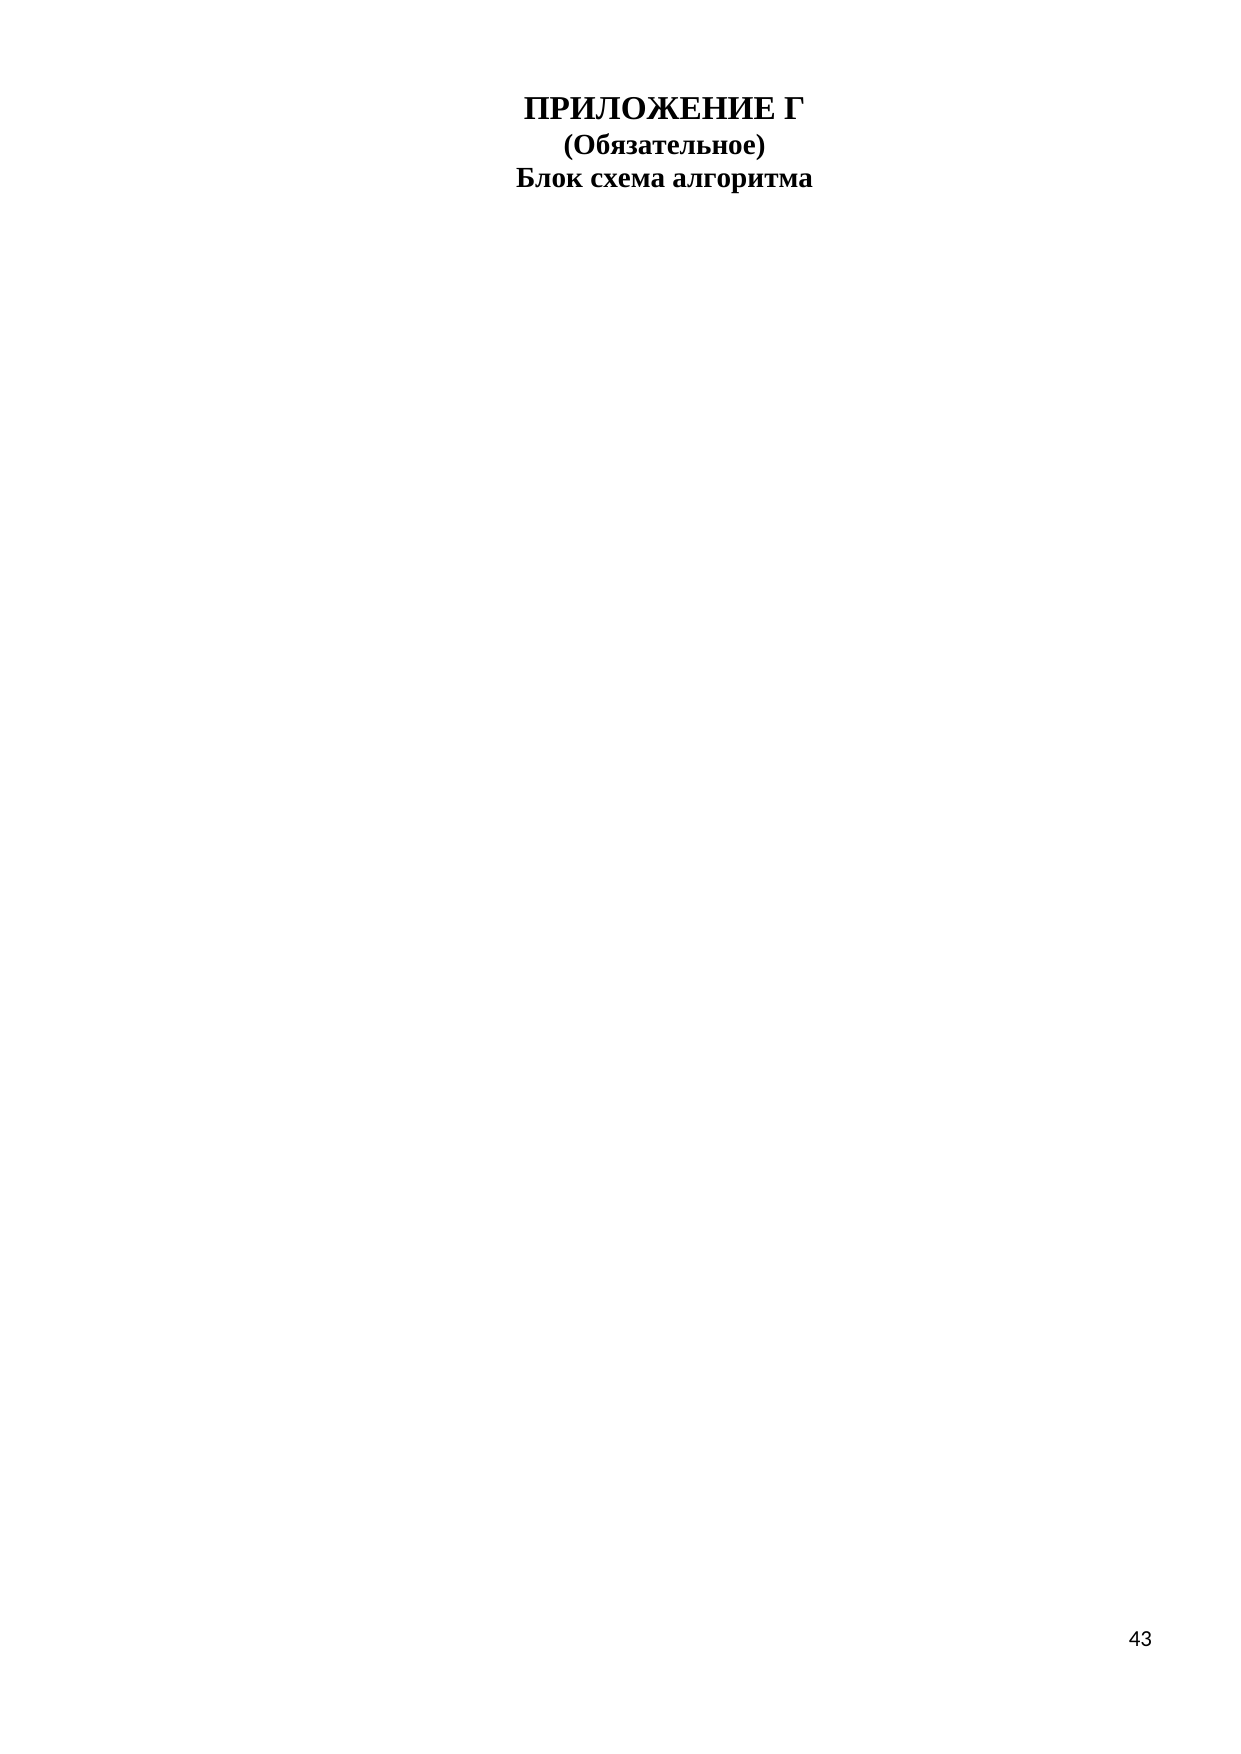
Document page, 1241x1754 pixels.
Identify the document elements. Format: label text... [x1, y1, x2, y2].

text (Обязательное) [177, 127, 1152, 161]
text Блок схема алгоритма [177, 161, 1152, 194]
subtitle ПРИЛОЖЕНИЕ Г [177, 89, 1152, 127]
